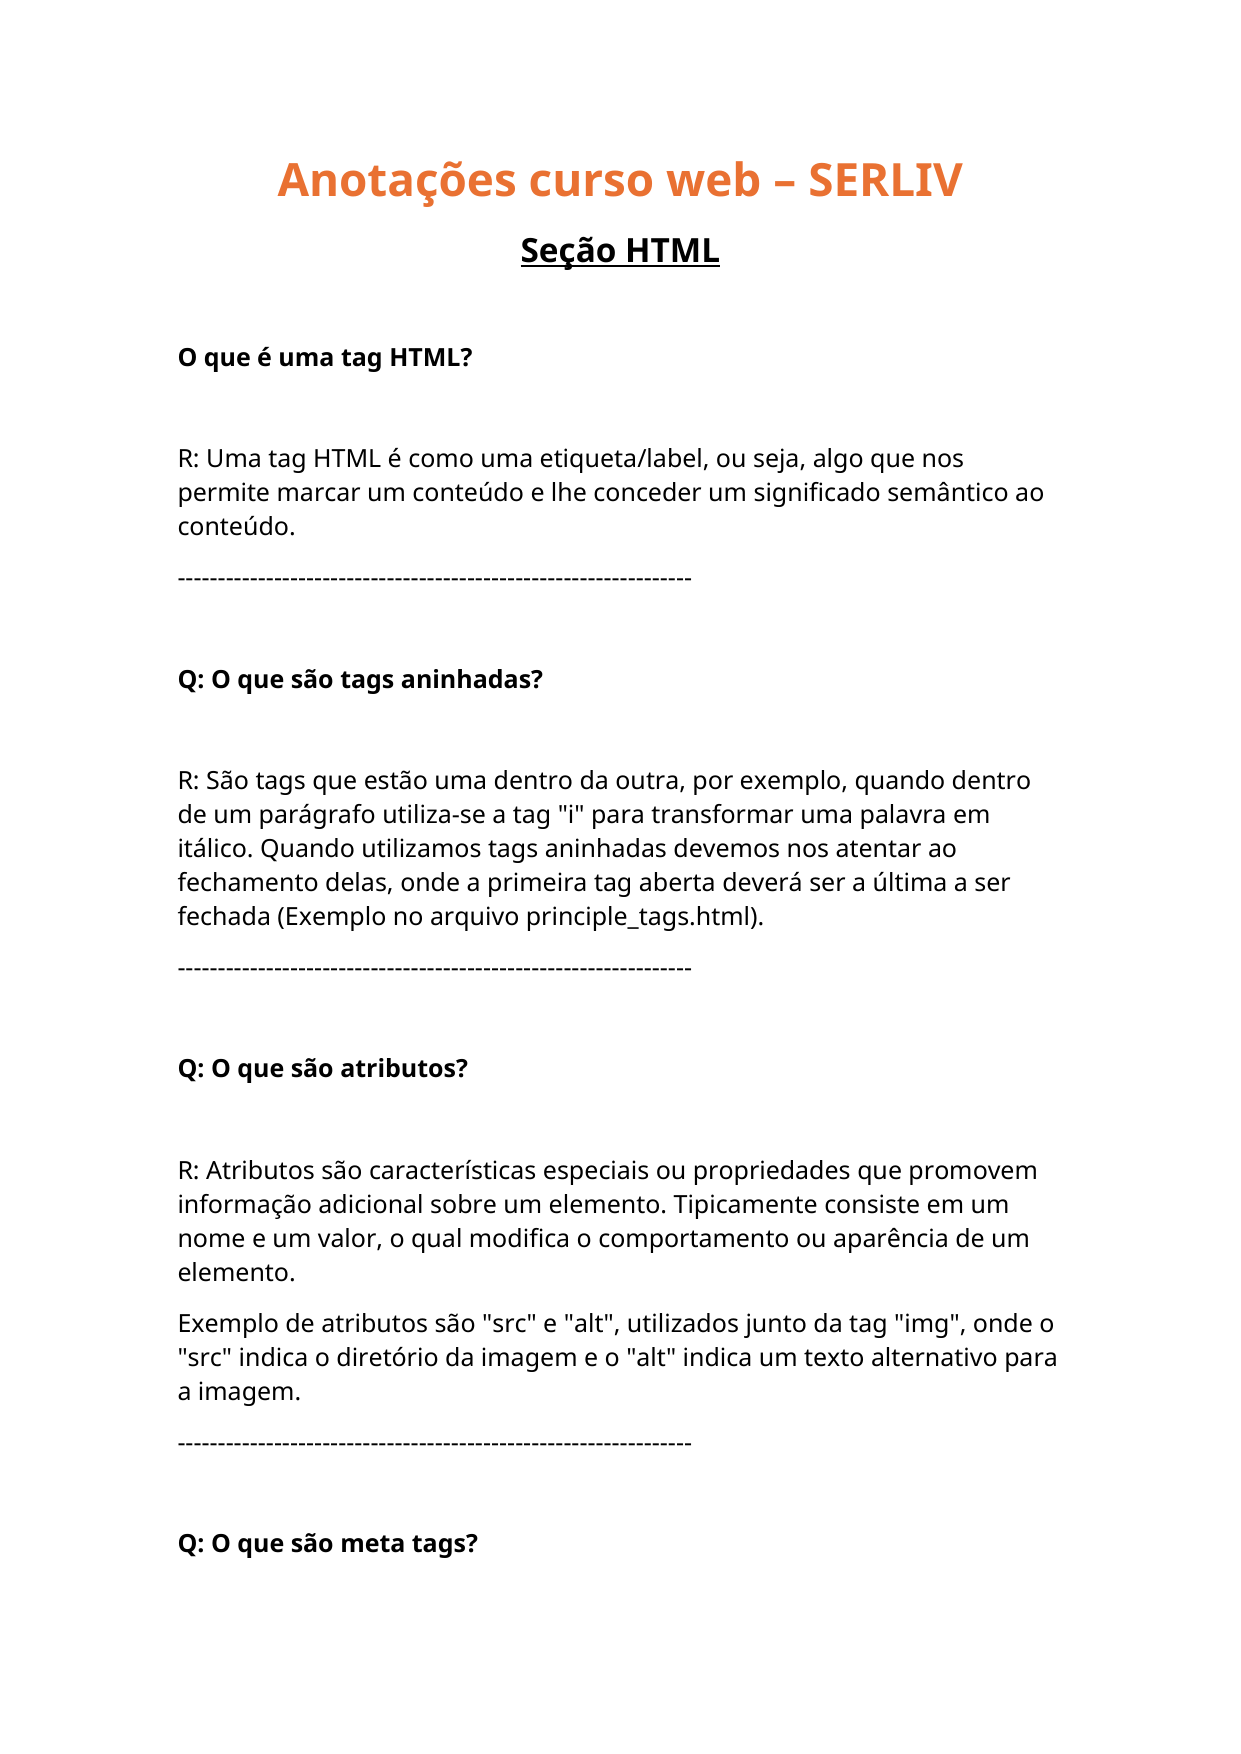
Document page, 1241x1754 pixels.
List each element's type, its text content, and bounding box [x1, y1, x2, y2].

text Exemplo de atributos são "src" e "alt", utilizados junto da tag "img", onde o "src" indica o diretório da imagem e o "alt" indica um texto alternativo para a imagem. [177, 1306, 1063, 1408]
text ---------------------------------------------------------------- [177, 560, 1063, 594]
text R: São tags que estão uma dentro da outra, por exemplo, quando dentro de um parágrafo utiliza-se a tag "i" para transformar uma palavra em itálico. Quando utilizamos tags aninhadas devemos nos atentar ao fechamento delas, onde a primeira tag aberta deverá ser a última a ser fechada (Exemplo no arquivo principle_tags.html). [177, 763, 1063, 933]
text Seção HTML [177, 227, 1063, 272]
text ---------------------------------------------------------------- [177, 950, 1063, 984]
text R: Uma tag HTML é como uma etiqueta/label, ou seja, algo que nos permite marcar um conteúdo e lhe conceder um significado semântico ao conteúdo. [177, 441, 1063, 543]
text Anotações curso web – SERLIV [177, 148, 1063, 210]
text R: Atributos são características especiais ou propriedades que promovem informação adicional sobre um elemento. Tipicamente consiste em um nome e um valor, o qual modifica o comportamento ou aparência de um elemento. [177, 1153, 1063, 1289]
text Q: O que são meta tags? [177, 1526, 1063, 1560]
text O que é uma tag HTML? [177, 339, 1063, 373]
text ---------------------------------------------------------------- [177, 1424, 1063, 1458]
text Q: O que são atributos? [177, 1051, 1063, 1085]
text Q: O que são tags aninhadas? [177, 661, 1063, 695]
